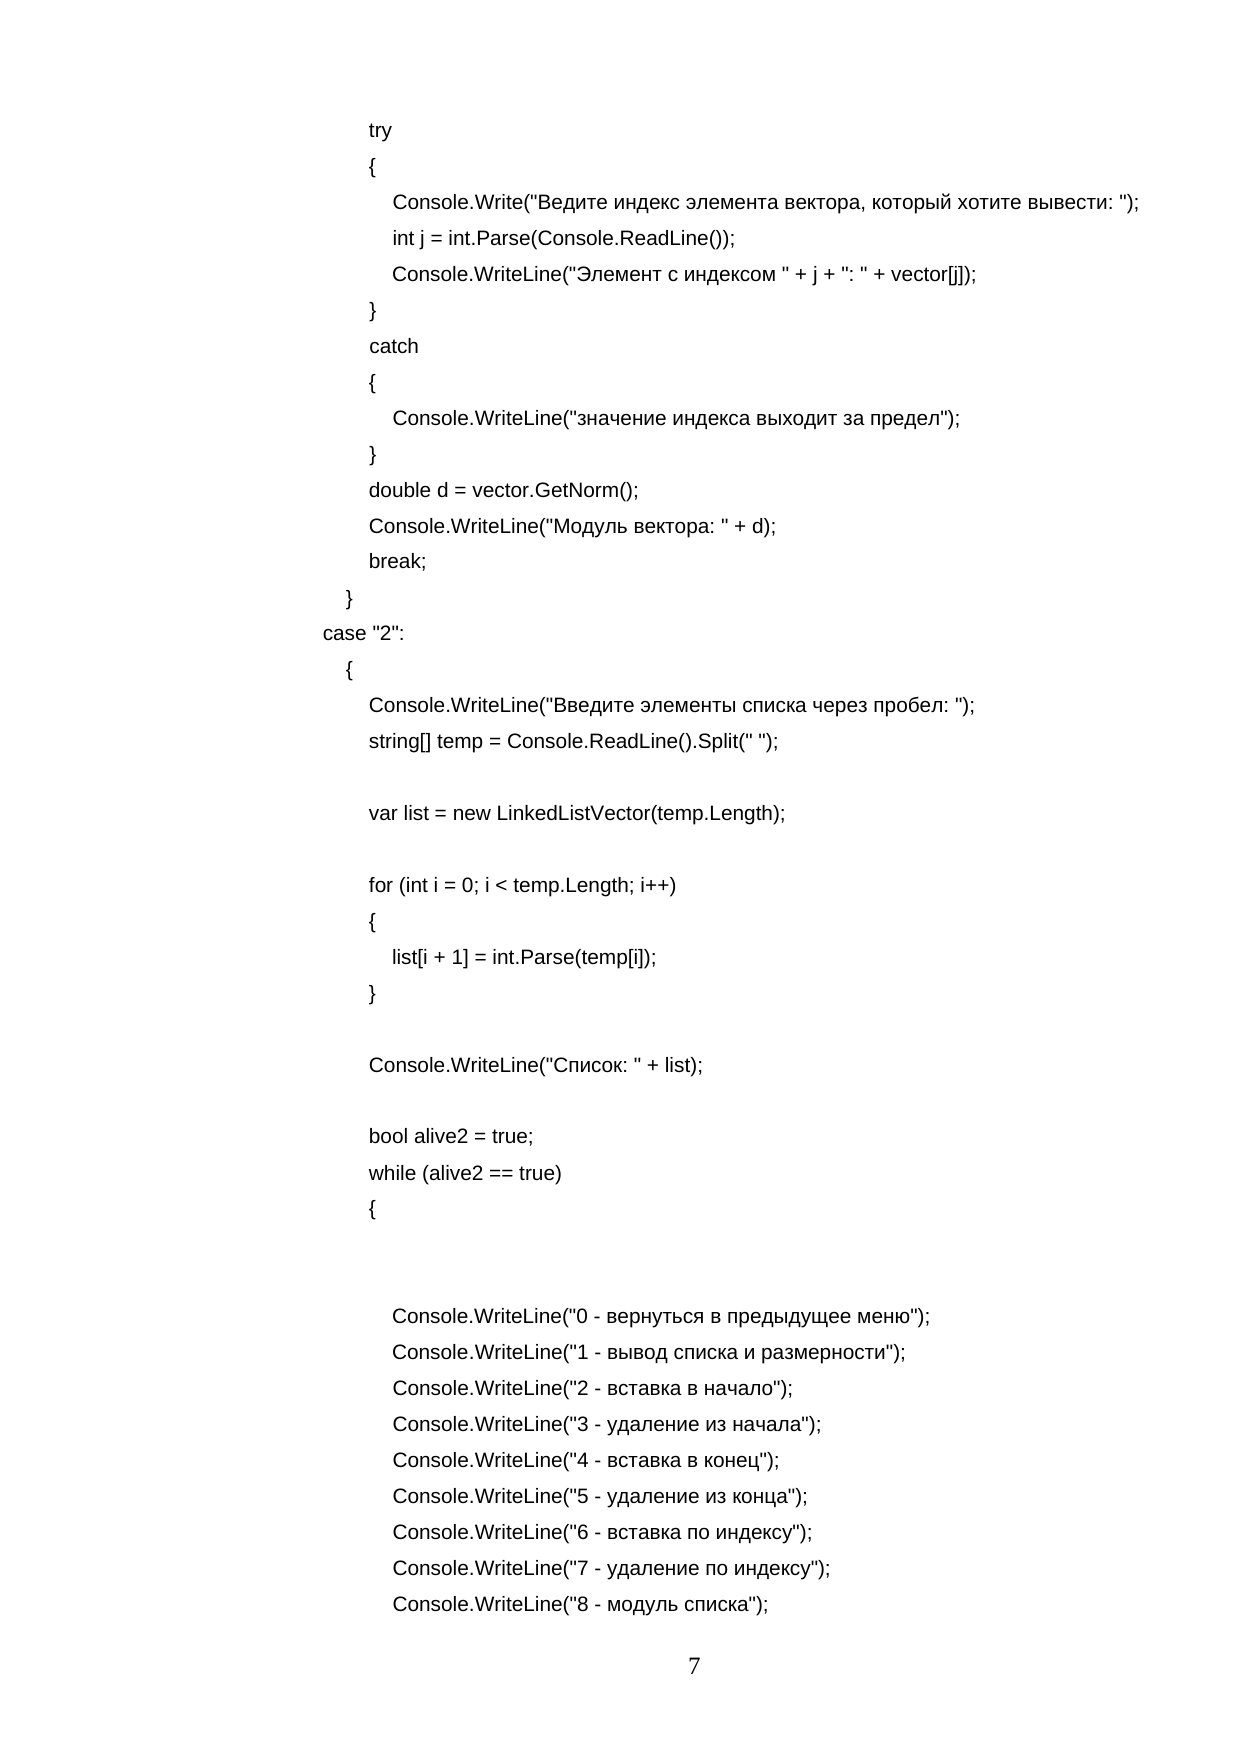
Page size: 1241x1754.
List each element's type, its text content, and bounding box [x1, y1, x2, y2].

text var list = new LinkedListVector(temp.Length); [207, 801, 1181, 825]
text Console.WriteLine("8 - модуль списка"); [207, 1592, 1181, 1616]
text break; [207, 549, 1181, 573]
text } [207, 981, 1181, 1004]
text Console.WriteLine("3 - удаление из начала"); [207, 1412, 1181, 1436]
text Console.WriteLine("2 - вставка в начало"); [207, 1376, 1181, 1400]
text { [207, 909, 1181, 933]
text case "2": [207, 621, 1181, 645]
text catch [207, 334, 1181, 358]
text int j = int.Parse(Console.ReadLine()); [207, 226, 1181, 250]
text { [207, 657, 1181, 681]
text } [207, 585, 1181, 609]
text while (alive2 == true) [207, 1160, 1181, 1184]
text list[i + 1] = int.Parse(temp[i]); [207, 945, 1181, 969]
text { [207, 1196, 1181, 1220]
text for (int i = 0; i < temp.Length; i++) [207, 873, 1181, 897]
text Console.WriteLine("значение индекса выходит за предел"); [207, 406, 1181, 429]
text Console.WriteLine("6 - вставка по индексу"); [207, 1520, 1181, 1544]
text Console.WriteLine("Введите элементы списка через пробел: "); [207, 693, 1181, 717]
text Console.WriteLine("1 - вывод списка и размерности"); [207, 1340, 1181, 1364]
text bool alive2 = true; [207, 1124, 1181, 1148]
text try [207, 118, 1181, 142]
text string[] temp = Console.ReadLine().Split(" "); [207, 729, 1181, 753]
text { [207, 370, 1181, 394]
text Console.WriteLine("Список: " + list); [207, 1052, 1181, 1076]
text Console.WriteLine("Модуль вектора: " + d); [207, 513, 1181, 537]
text double d = vector.GetNorm(); [207, 477, 1181, 501]
text Console.WriteLine("4 - вставка в конец"); [207, 1448, 1181, 1472]
text Console.WriteLine("7 - удаление по индексу"); [207, 1556, 1181, 1579]
text Console.WriteLine("0 - вернуться в предыдущее меню"); [207, 1304, 1181, 1328]
text Console.WriteLine("5 - удаление из конца"); [207, 1484, 1181, 1508]
text { [207, 154, 1181, 178]
text Console.WriteLine("Элемент с индексом " + j + ": " + vector[j]); [207, 262, 1181, 286]
text } [207, 298, 1181, 322]
text Console.Write("Ведите индекс элемента вектора, который хотите вывести: "); [207, 190, 1181, 214]
text } [207, 442, 1181, 466]
